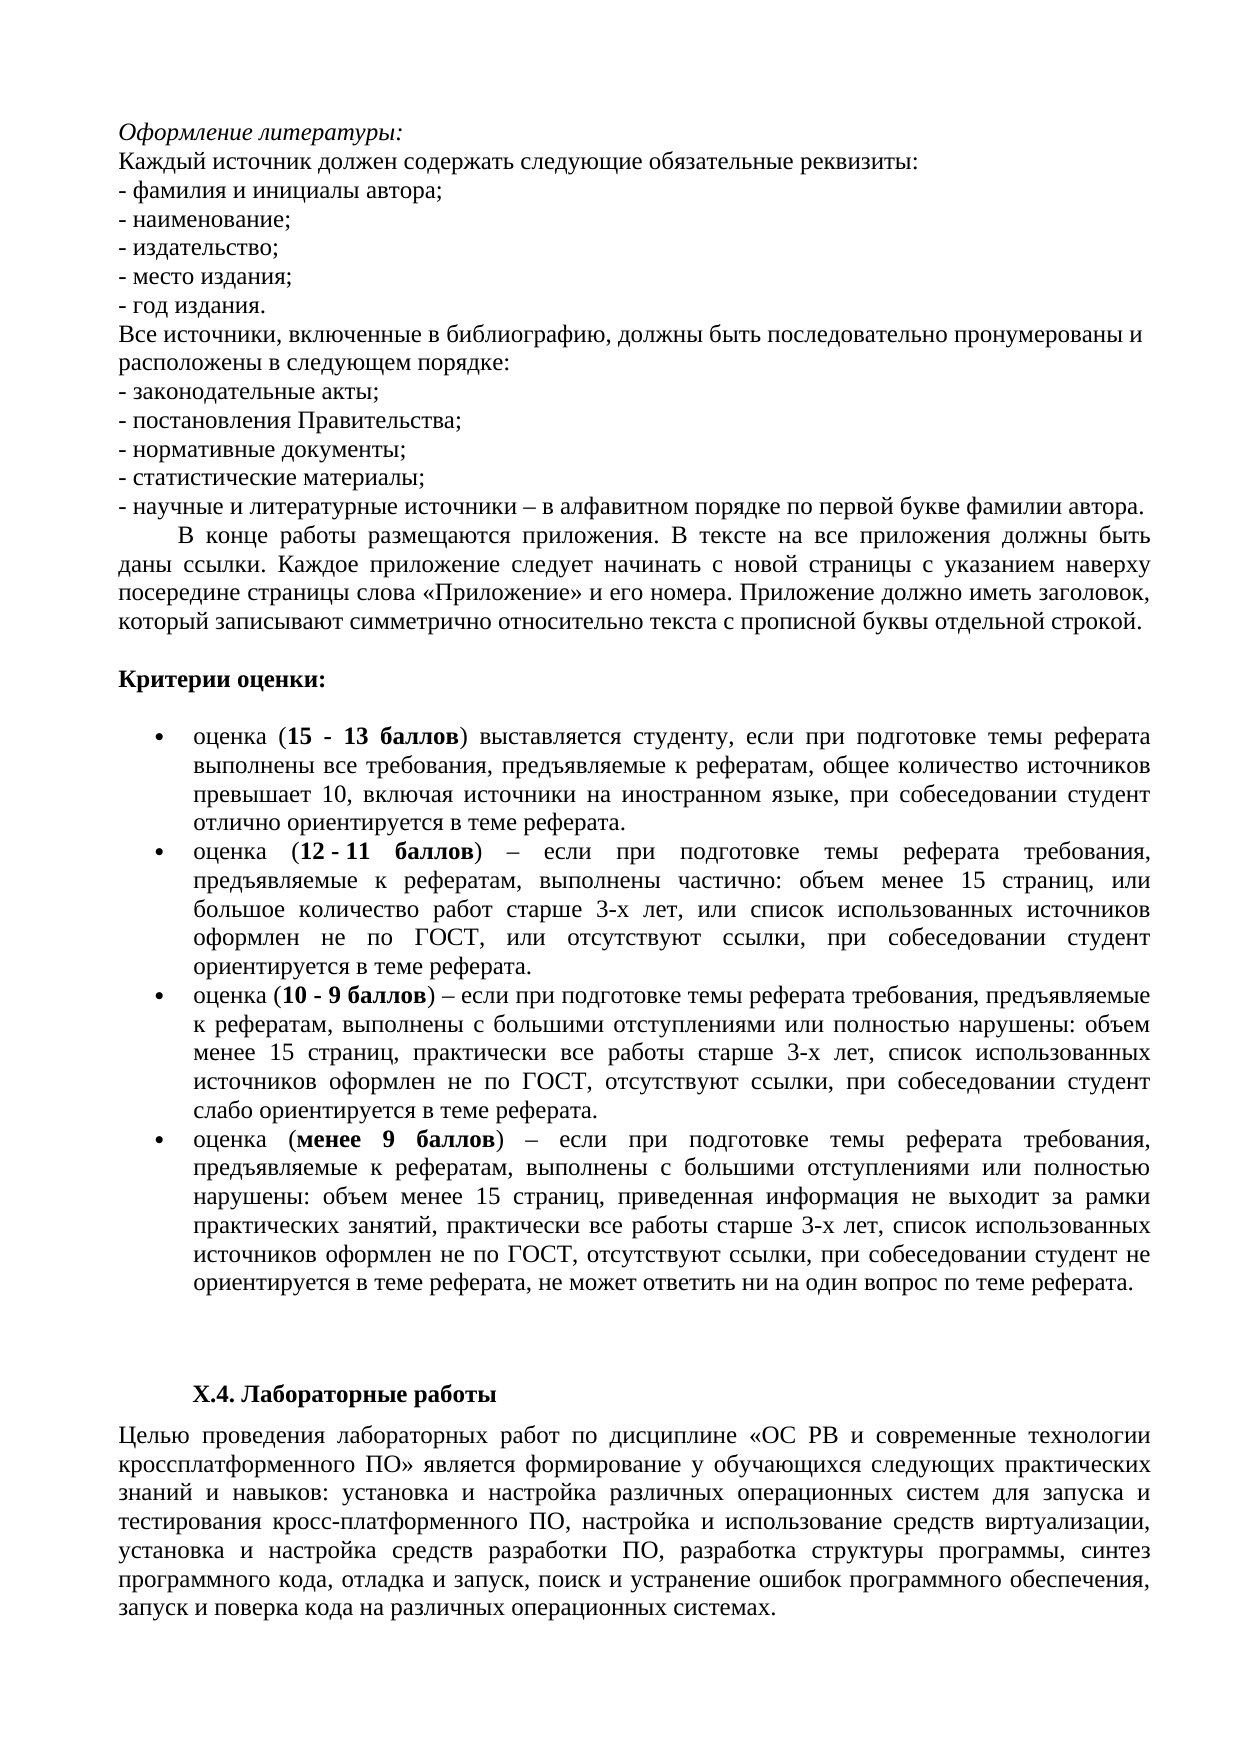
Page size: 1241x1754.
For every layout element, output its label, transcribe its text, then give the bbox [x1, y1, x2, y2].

text Целью проведения лабораторных работ по дисциплине «ОС РВ и современные технологии кроссплатформенного ПО» является формирование у обучающихся следующих практических знаний и навыков: установка и настройка различных операционных систем для запуска и тестирования кросс-платформенного ПО, настройка и использование средств виртуализации, установка и настройка средств разработки ПО, разработка структуры программы, синтез программного кода, отладка и запуск, поиск и устранение ошибок программного обеспечения, запуск и поверка кода на различных операционных системах. [118, 1420, 1152, 1621]
text В конце работы размещаются приложения. В тексте на все приложения должны быть даны ссылки. Каждое приложение следует начинать с новой страницы с указанием наверху посередине страницы слова «Приложение» и его номера. Приложение должно иметь заголовок, который записывают симметрично относительно текста с прописной буквы отдельной строкой. [118, 520, 1152, 635]
list оценка (15 - 13 баллов) выставляется студенту, если при подготовке темы реферата выполнены все требования, предъявляемые к рефератам, общее количество источников превышает 10, включая источники на иностранном языке, при собеседовании студент отлично ориентируется в теме реферата. [156, 721, 1152, 836]
list оценка (12 - 11 баллов) – если при подготовке темы реферата требования, предъявляемые к рефератам, выполнены частично: объем менее 15 страниц, или большое количество работ старше 3-х лет, или список использованных источников оформлен не по ГОСТ, или отсутствуют ссылки, при собеседовании студент ориентируется в теме реферата. [156, 836, 1152, 980]
list оценка (менее 9 баллов) – если при подготовке темы реферата требования, предъявляемые к рефератам, выполнены с большими отступлениями или полностью нарушены: объем менее 15 страниц, приведенная информация не выходит за рамки практических занятий, практически все работы старше 3-х лет, список использованных источников оформлен не по ГОСТ, отсутствуют ссылки, при собеседовании студент не ориентируется в теме реферата, не может ответить ни на один вопрос по теме реферата. [156, 1124, 1152, 1296]
text Оформление литературы: Каждый источник должен содержать следующие обязательные реквизиты: - фамилия и инициалы автора; - наименование; - издательство; - место издания; - год издания. Все источники, включенные в библиографию, должны быть последовательно пронумерованы и расположены в следующем порядке: - законодательные акты; - постановления Правительства; - нормативные документы; - статистические материалы; - научные и литературные источники – в алфавитном порядке по первой букве фамилии автора. [118, 89, 1152, 520]
subtitle Лабораторные работы [192, 1379, 1152, 1407]
list оценка (10 - 9 баллов) – если при подготовке темы реферата требования, предъявляемые к рефератам, выполнены с большими отступлениями или полностью нарушены: объем менее 15 страниц, практически все работы старше 3-х лет, список использованных источников оформлен не по ГОСТ, отсутствуют ссылки, при собеседовании студент слабо ориентируется в теме реферата. [156, 980, 1152, 1124]
text Критерии оценки: [118, 664, 1152, 692]
